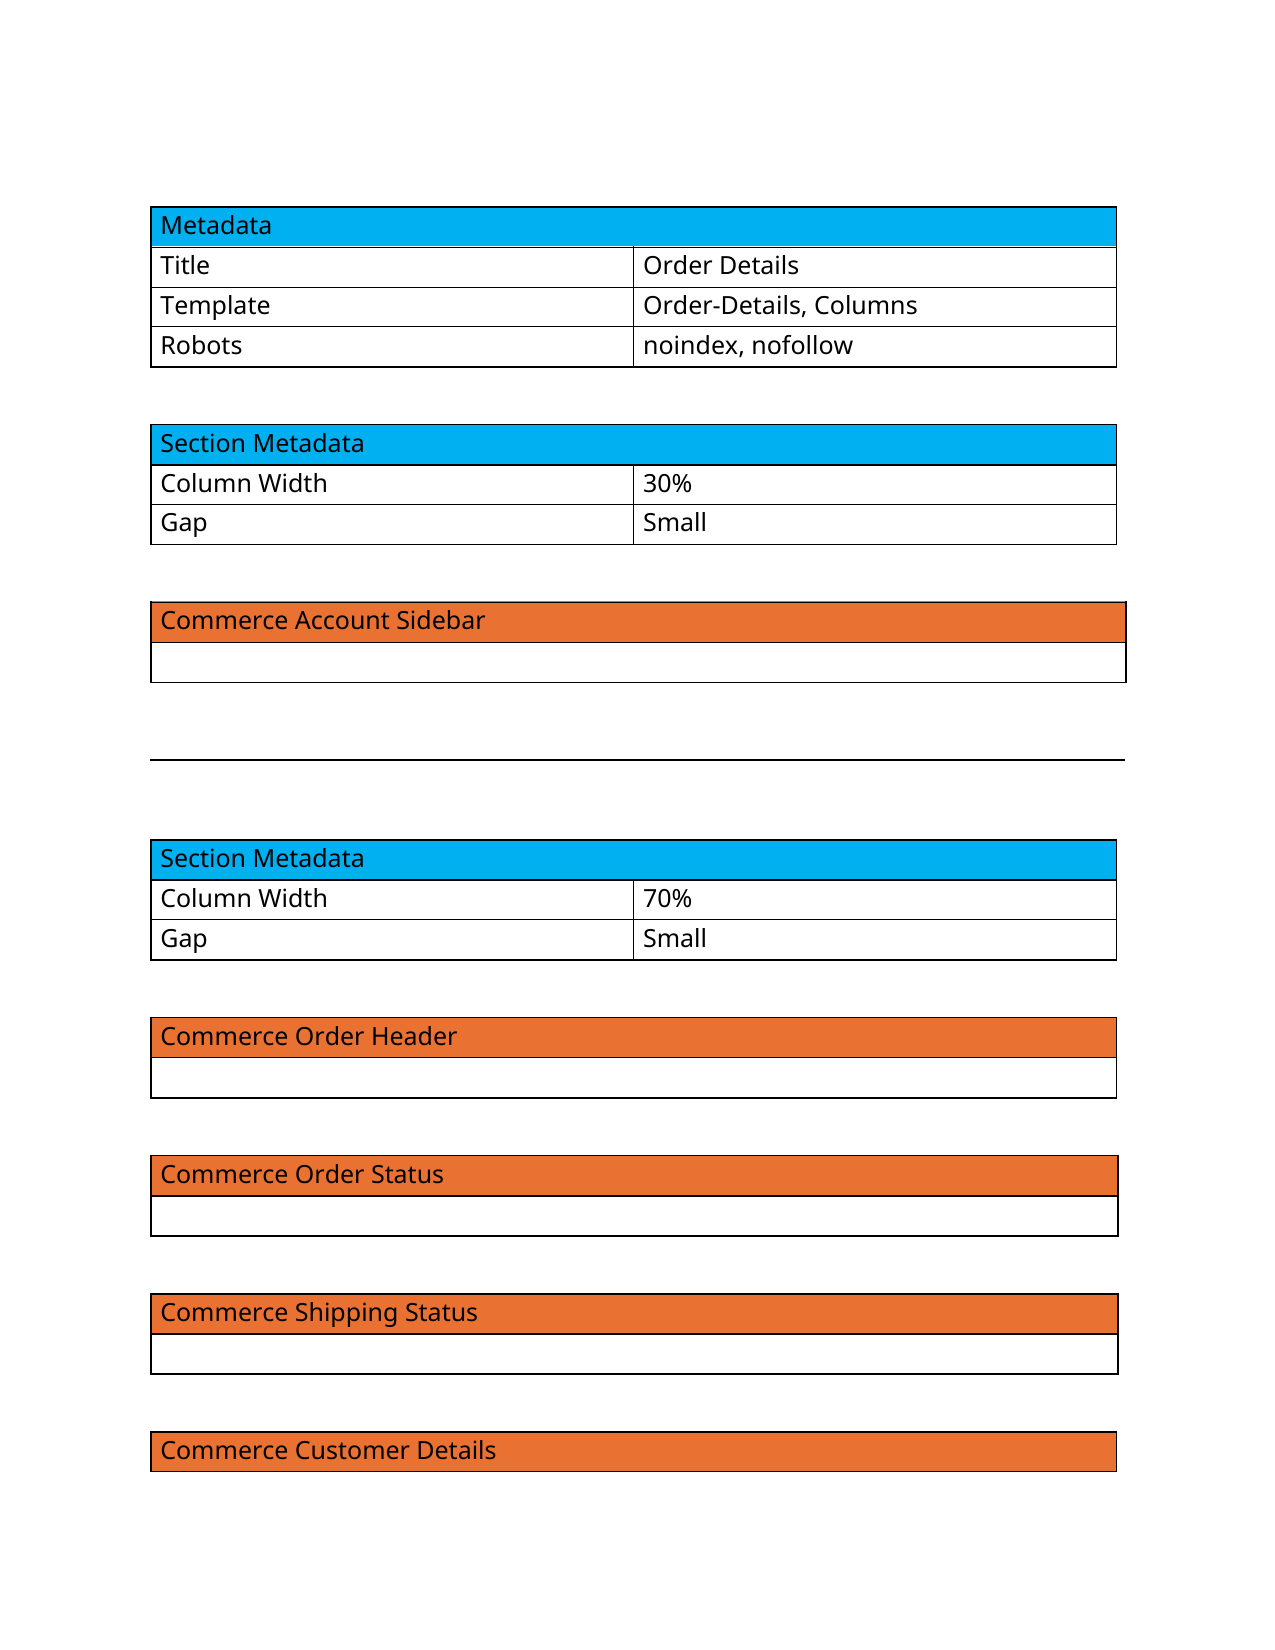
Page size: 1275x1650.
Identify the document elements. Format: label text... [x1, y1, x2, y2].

table_cell Gap [152, 505, 633, 544]
table_cell Small [634, 920, 1116, 959]
table_cell Small [634, 505, 1116, 544]
table_cell [152, 1197, 1117, 1235]
table_header Section Metadata [152, 841, 1116, 879]
table_cell Title [152, 248, 633, 287]
table_cell 70% [634, 881, 1116, 919]
table_header Commerce Order Header [152, 1018, 1116, 1057]
table_cell [152, 1058, 1116, 1097]
table_cell Robots [152, 327, 633, 366]
table_cell Column Width [152, 466, 633, 504]
table_cell [152, 1335, 1117, 1373]
table_cell Order-Details, Columns [634, 288, 1116, 326]
table_cell [152, 643, 1125, 682]
table_cell Column Width [152, 881, 633, 919]
table_cell Gap [152, 920, 633, 959]
table_cell 30% [634, 466, 1116, 504]
table_header Commerce Shipping Status [152, 1295, 1117, 1333]
table_header Commerce Customer Details [152, 1433, 1116, 1471]
table_header Metadata [152, 208, 1116, 246]
table_header Section Metadata [152, 425, 1116, 464]
table_cell Template [152, 288, 633, 326]
table_header Commerce Order Status [152, 1156, 1117, 1195]
table_header Commerce Account Sidebar [152, 603, 1125, 642]
table_cell Order Details [634, 248, 1116, 287]
table_cell noindex, nofollow [634, 327, 1116, 366]
